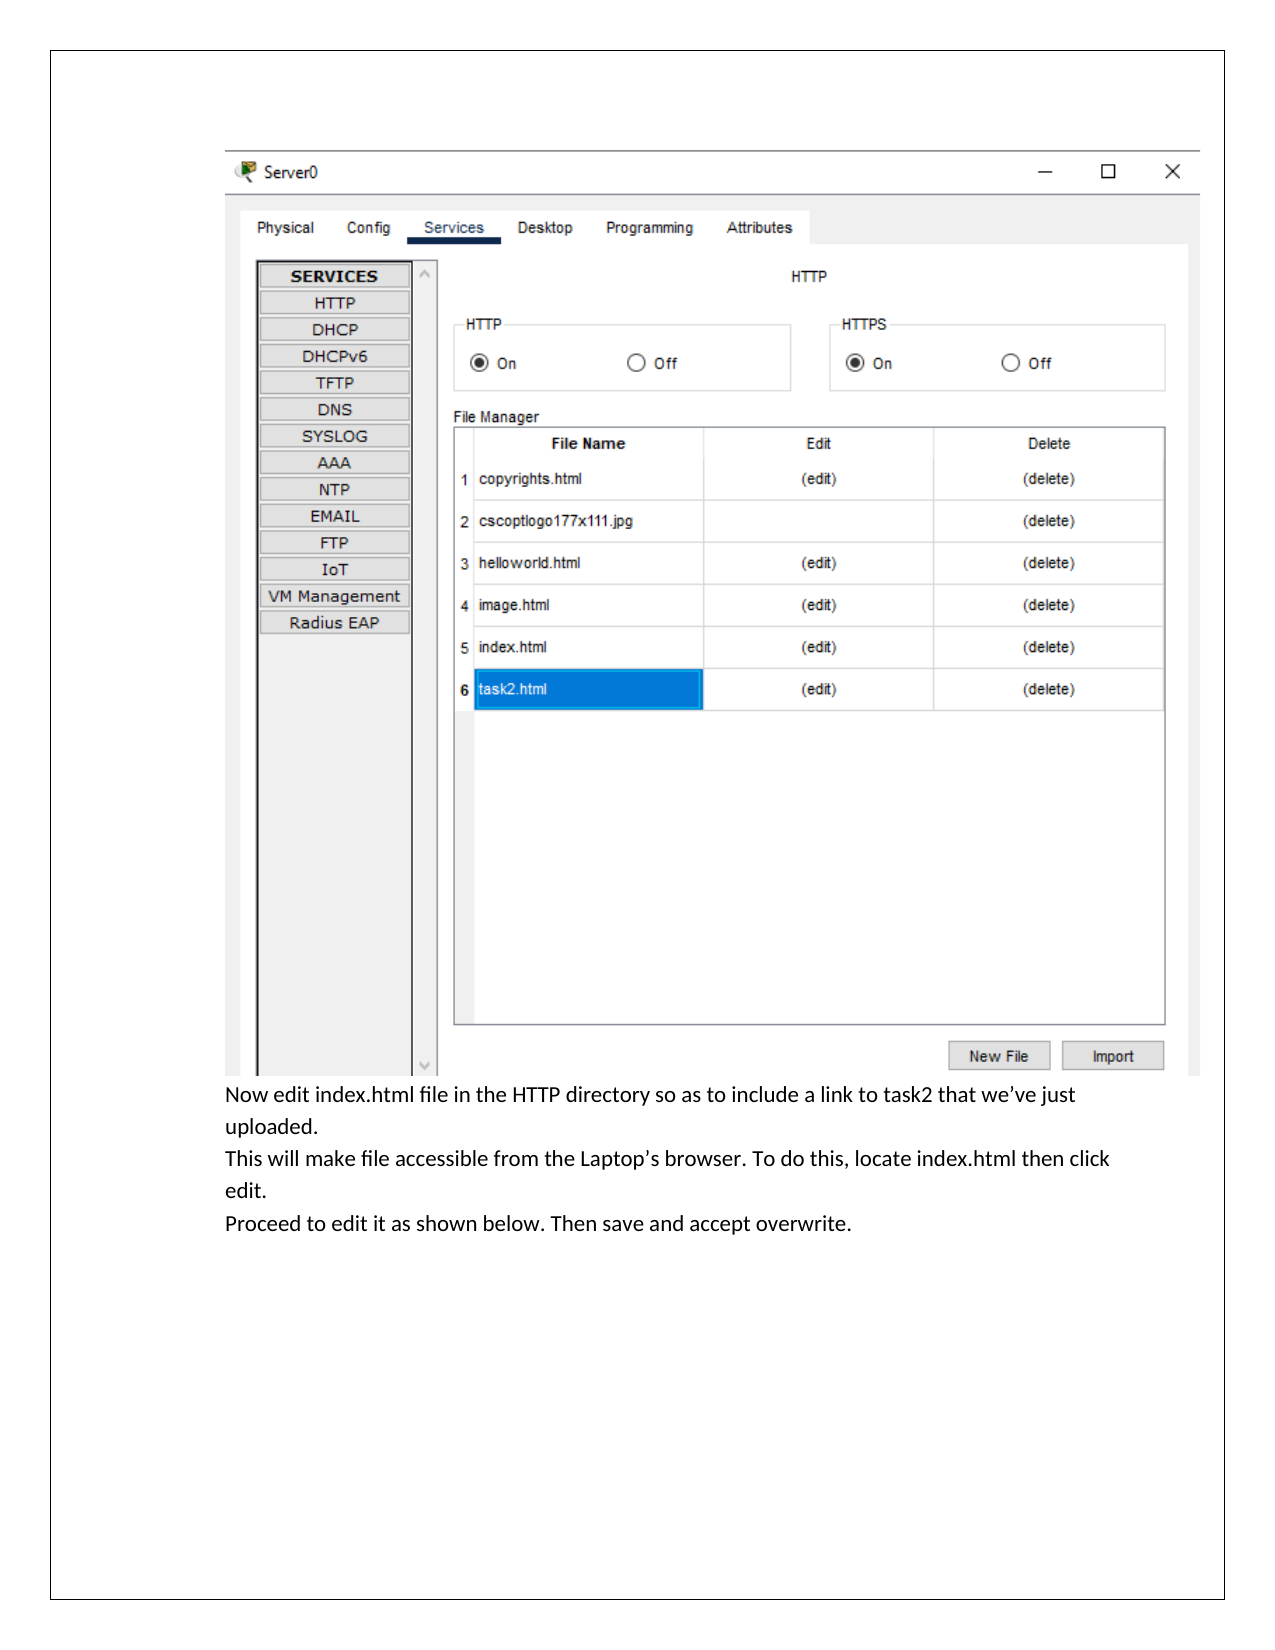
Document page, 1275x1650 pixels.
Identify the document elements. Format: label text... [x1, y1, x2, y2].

list Now edit index.html file in the HTTP directory so as to include a link to task2 that we’ve just uploaded. [225, 1080, 1125, 1140]
list This will make file accessible from the Laptop’s browser. To do this, locate index.html then click edit. [225, 1144, 1125, 1205]
picture [225, 150, 1200, 1076]
list Proceed to edit it as shown below. Then save and accept overwrite. [225, 1209, 1125, 1237]
